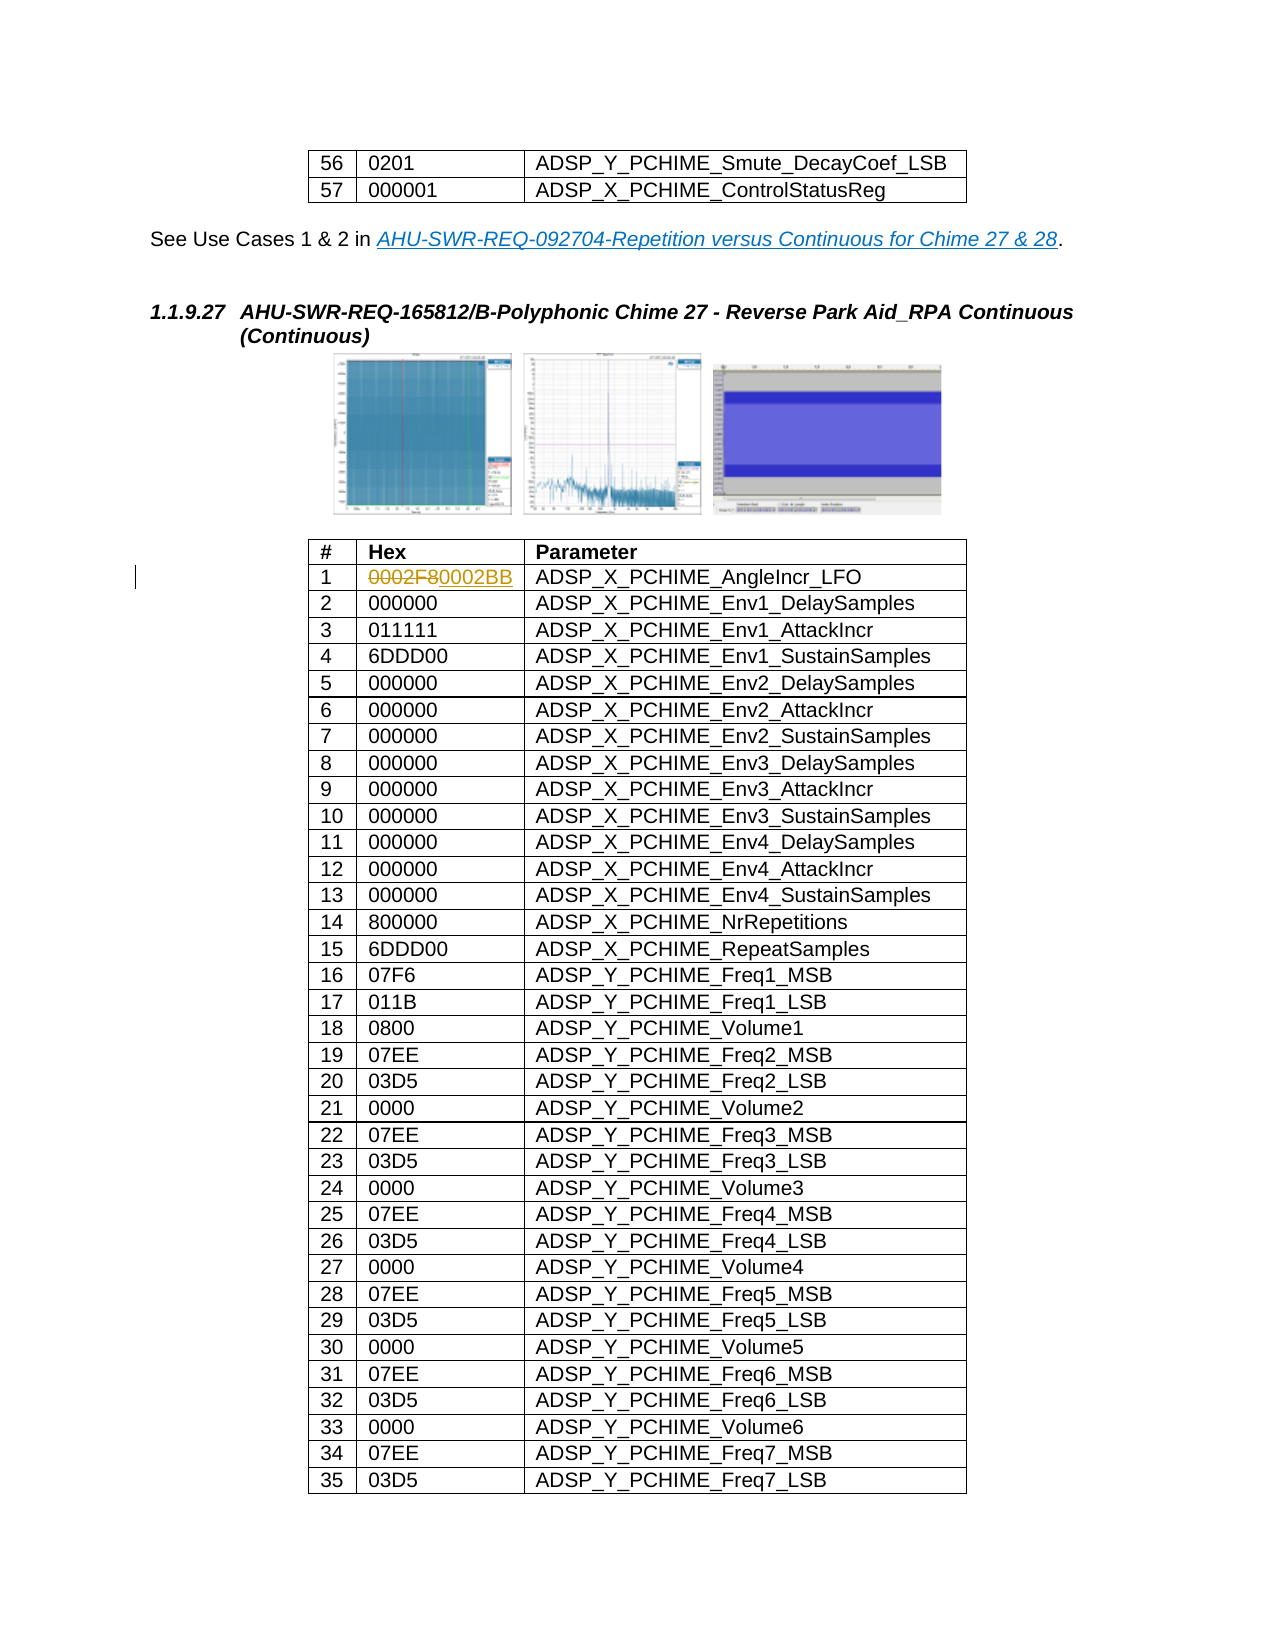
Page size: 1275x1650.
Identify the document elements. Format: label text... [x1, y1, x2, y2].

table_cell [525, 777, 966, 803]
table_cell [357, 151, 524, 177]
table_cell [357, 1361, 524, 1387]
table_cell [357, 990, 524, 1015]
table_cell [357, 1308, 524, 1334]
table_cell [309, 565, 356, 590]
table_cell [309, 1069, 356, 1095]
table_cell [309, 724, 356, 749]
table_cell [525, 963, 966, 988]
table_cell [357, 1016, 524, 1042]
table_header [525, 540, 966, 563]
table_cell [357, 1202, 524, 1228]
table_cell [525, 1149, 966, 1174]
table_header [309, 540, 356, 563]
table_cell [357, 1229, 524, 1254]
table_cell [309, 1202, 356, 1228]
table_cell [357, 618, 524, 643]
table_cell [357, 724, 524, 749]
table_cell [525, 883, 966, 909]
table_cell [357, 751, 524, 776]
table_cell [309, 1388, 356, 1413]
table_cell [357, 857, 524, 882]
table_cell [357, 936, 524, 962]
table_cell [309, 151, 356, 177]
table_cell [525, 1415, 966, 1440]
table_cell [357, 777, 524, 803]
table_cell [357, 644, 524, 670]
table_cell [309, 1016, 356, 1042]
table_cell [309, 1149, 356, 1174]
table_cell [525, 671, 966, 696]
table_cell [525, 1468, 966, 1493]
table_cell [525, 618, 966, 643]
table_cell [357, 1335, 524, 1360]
picture [333, 353, 512, 515]
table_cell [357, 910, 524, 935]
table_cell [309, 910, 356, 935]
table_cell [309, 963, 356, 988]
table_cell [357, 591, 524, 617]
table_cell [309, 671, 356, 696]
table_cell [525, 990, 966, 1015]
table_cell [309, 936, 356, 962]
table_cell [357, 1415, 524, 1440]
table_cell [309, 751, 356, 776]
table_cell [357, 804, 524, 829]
picture [523, 353, 702, 515]
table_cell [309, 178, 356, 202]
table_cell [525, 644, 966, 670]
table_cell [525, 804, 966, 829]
subtitle AHU-SWR-REQ-165812/B-Polyphonic Chime 27 - Reverse Park Aid_RPA Continuous (Continuous) [150, 299, 1125, 347]
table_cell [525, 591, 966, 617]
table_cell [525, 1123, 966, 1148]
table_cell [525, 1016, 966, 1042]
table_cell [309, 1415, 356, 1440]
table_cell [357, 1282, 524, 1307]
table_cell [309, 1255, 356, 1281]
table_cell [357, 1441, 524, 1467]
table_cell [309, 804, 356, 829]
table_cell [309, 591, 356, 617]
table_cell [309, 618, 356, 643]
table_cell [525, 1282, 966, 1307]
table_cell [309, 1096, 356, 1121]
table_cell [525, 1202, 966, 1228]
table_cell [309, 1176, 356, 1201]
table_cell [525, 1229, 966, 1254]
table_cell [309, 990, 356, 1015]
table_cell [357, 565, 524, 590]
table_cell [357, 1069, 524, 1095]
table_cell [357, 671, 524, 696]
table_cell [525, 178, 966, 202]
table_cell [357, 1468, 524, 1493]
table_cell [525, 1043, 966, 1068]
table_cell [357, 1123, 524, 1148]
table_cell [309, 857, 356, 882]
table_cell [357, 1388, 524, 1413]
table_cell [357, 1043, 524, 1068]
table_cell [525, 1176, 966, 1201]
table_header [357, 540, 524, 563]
text See Use Cases 1 & 2 in AHU-SWR-REQ-092704-Repetition versus Continuous for Chime 27 & 28. [150, 227, 1125, 251]
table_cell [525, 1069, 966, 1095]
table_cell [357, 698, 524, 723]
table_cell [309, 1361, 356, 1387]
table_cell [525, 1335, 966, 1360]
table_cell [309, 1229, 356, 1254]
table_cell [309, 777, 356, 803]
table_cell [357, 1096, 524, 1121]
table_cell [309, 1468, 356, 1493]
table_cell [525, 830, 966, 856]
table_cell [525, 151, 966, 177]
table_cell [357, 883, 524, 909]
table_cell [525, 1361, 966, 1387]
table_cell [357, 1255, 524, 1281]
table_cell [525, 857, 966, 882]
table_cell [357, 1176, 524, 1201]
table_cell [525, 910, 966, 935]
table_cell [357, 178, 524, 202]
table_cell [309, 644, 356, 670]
picture [713, 364, 942, 515]
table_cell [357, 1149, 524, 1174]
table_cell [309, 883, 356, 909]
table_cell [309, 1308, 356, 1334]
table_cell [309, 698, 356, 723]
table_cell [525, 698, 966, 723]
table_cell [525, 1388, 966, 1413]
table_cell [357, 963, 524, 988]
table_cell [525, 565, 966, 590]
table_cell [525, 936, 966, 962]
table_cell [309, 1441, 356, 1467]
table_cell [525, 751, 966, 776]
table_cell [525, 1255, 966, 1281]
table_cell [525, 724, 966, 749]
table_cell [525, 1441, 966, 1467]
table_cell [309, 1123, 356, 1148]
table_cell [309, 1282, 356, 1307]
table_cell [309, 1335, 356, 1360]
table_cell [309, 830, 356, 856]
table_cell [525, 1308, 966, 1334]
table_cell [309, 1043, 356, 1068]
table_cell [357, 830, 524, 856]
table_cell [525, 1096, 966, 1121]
